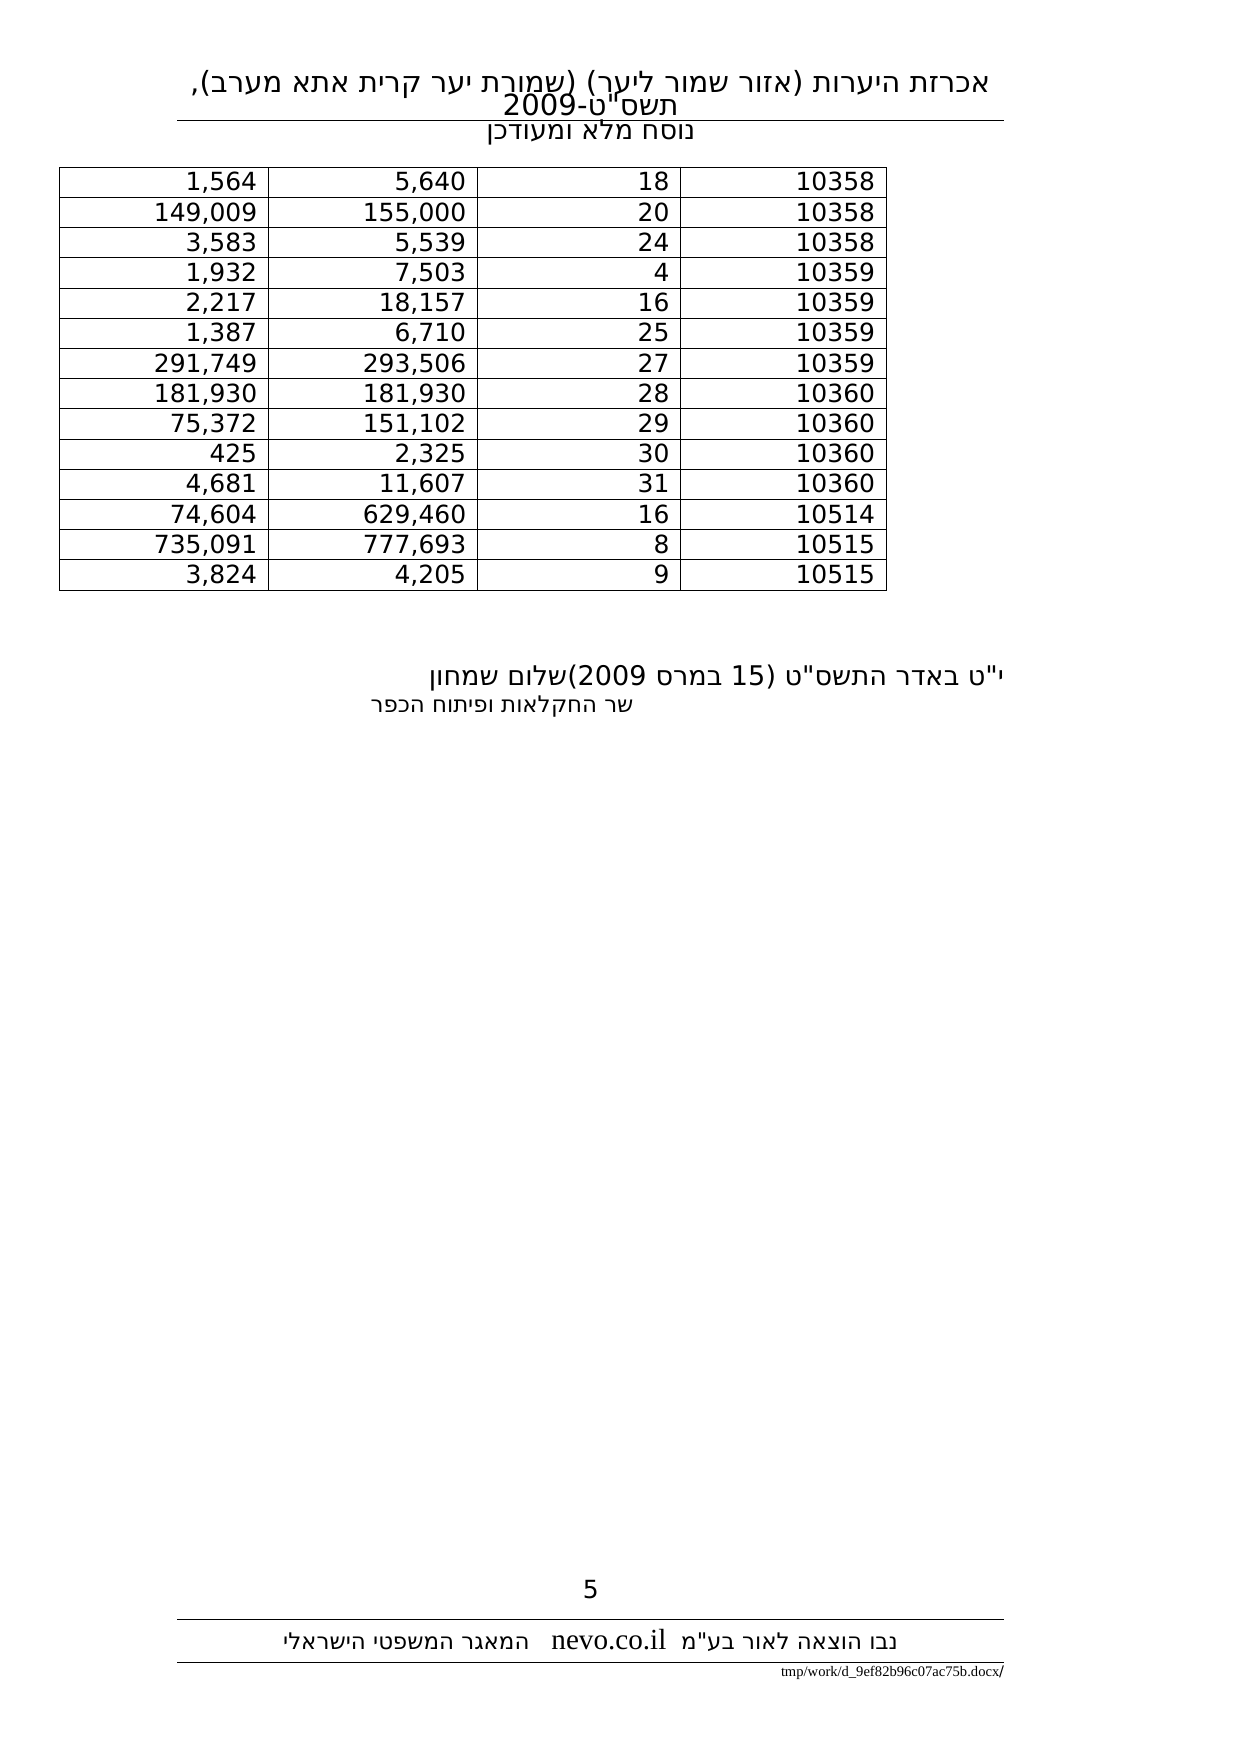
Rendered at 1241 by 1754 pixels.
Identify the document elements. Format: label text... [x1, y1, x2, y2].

table_cell 3,824 [60, 560, 268, 589]
table_cell 10358 [681, 168, 886, 197]
table_cell 10359 [681, 289, 886, 318]
table_cell 4,205 [269, 560, 477, 589]
text י"ט באדר התשס"ט (15 במרס 2009) שלום שמחון [177, 660, 1004, 691]
table_cell 25 [478, 319, 680, 348]
table_cell 10358 [681, 198, 886, 227]
table_cell 10359 [681, 349, 886, 378]
table_cell 10515 [681, 560, 886, 589]
table_cell 3,583 [60, 228, 268, 257]
table_cell 10358 [681, 228, 886, 257]
table_cell 425 [60, 440, 268, 469]
table_cell 11,607 [269, 470, 477, 499]
table_cell 27 [478, 349, 680, 378]
table_cell 5,539 [269, 228, 477, 257]
table_cell 74,604 [60, 500, 268, 529]
table_cell 30 [478, 440, 680, 469]
table_cell 10515 [681, 530, 886, 559]
table_cell 777,693 [269, 530, 477, 559]
table_cell 10359 [681, 319, 886, 348]
table_cell 181,930 [269, 379, 477, 408]
table_cell 31 [478, 470, 680, 499]
table_cell 2,325 [269, 440, 477, 469]
table_cell 1,932 [60, 258, 268, 287]
table_cell 291,749 [60, 349, 268, 378]
table_cell 155,000 [269, 198, 477, 227]
table_cell 629,460 [269, 500, 477, 529]
table_cell 8 [478, 530, 680, 559]
table_cell 20 [478, 198, 680, 227]
table_cell 9 [478, 560, 680, 589]
table_cell 4,681 [60, 470, 268, 499]
table_cell 10514 [681, 500, 886, 529]
table_cell 4 [478, 258, 680, 287]
table_cell 149,009 [60, 198, 268, 227]
table_cell 10360 [681, 409, 886, 438]
table_cell 6,710 [269, 319, 477, 348]
table_cell 10360 [681, 379, 886, 408]
table_cell 10359 [681, 258, 886, 287]
table_cell 24 [478, 228, 680, 257]
table_cell 1,564 [60, 168, 268, 197]
table_cell 18 [478, 168, 680, 197]
table_cell 28 [478, 379, 680, 408]
table_cell 5,640 [269, 168, 477, 197]
table_cell 16 [478, 500, 680, 529]
table_cell 151,102 [269, 409, 477, 438]
table_cell 735,091 [60, 530, 268, 559]
text שר החקלאות ופיתוח הכפר [177, 691, 1004, 718]
table_cell 10360 [681, 440, 886, 469]
table_cell 7,503 [269, 258, 477, 287]
table_cell 75,372 [60, 409, 268, 438]
table_cell 181,930 [60, 379, 268, 408]
table_cell 1,387 [60, 319, 268, 348]
table_cell 16 [478, 289, 680, 318]
table_cell 293,506 [269, 349, 477, 378]
table_cell 18,157 [269, 289, 477, 318]
table_cell 2,217 [60, 289, 268, 318]
table_cell 10360 [681, 470, 886, 499]
table_cell 29 [478, 409, 680, 438]
